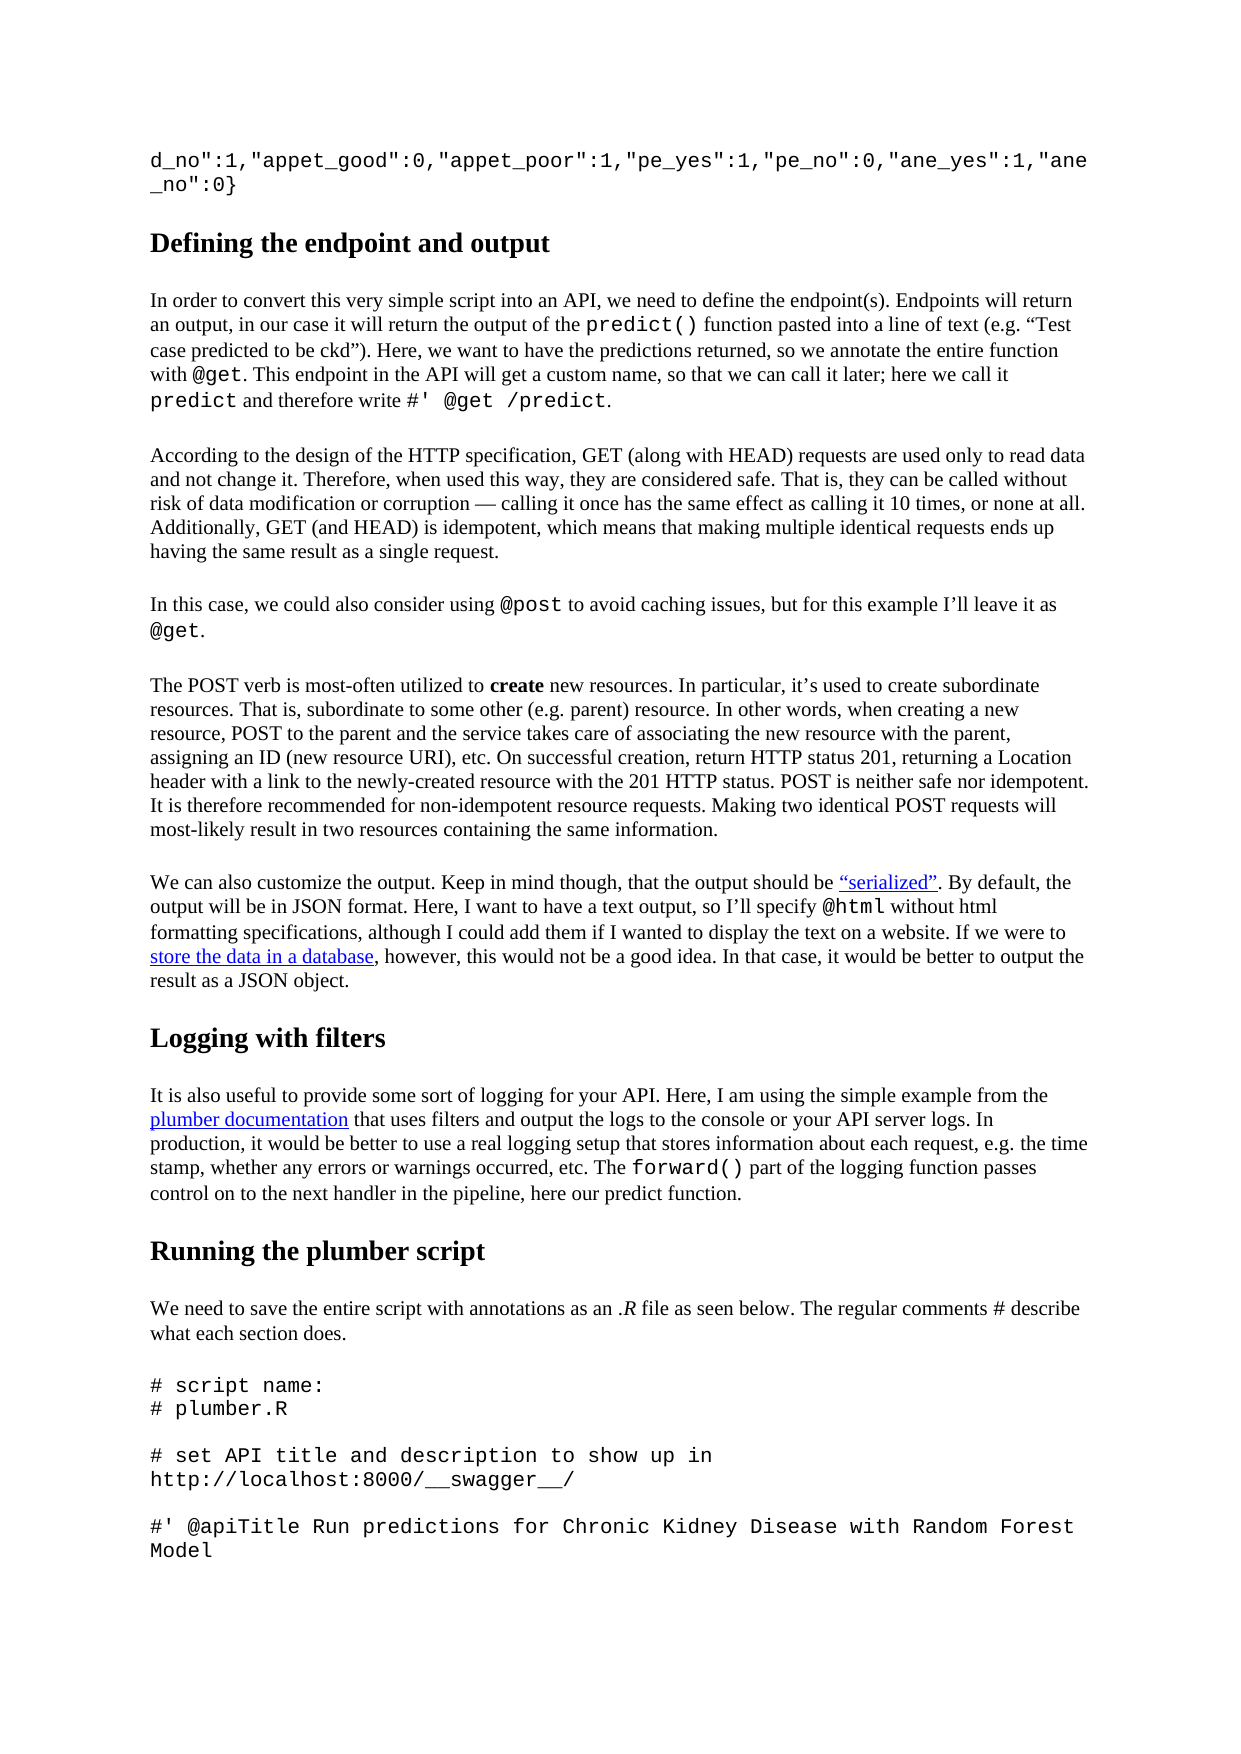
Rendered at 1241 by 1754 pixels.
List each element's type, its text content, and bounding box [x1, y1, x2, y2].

text # plumber.R [150, 1398, 1090, 1422]
text Defining the endpoint and output [150, 226, 1090, 259]
text Running the plumber script [150, 1234, 1090, 1266]
text The POST verb is most-often utilized to create new resources. In particular, it’s used to create subordinate resources. That is, subordinate to some other (e.g. parent) resource. In other words, when creating a new resource, POST to the parent and the service takes care of associating the new resource with the parent, assigning an ID (new resource URI), etc. On successful creation, return HTTP status 201, returning a Location header with a link to the newly-created resource with the 201 HTTP status. POST is neither safe nor idempotent. It is therefore recommended for non-idempotent resource requests. Making two identical POST requests will most-likely result in two resources containing the same information. [150, 673, 1090, 841]
text # set API title and description to show up in http://localhost:8000/__swagger__/ [150, 1446, 1090, 1493]
text We need to save the entire script with annotations as an .R file as seen below. The regular comments # describe what each section does. [150, 1296, 1090, 1345]
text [150, 150, 1090, 197]
text It is also useful to provide some sort of logging for your API. Here, I am using the simple example from the plumber documentation that uses filters and output the logs to the console or your API server logs. In production, it would be better to use a real logging setup that stores information about each request, e.g. the time stamp, whether any errors or warnings occurred, etc. The forward() part of the logging function passes control on to the next handler in the pipeline, here our predict function. [150, 1083, 1090, 1205]
text According to the design of the HTTP specification, GET (along with HEAD) requests are used only to read data and not change it. Therefore, when used this way, they are considered safe. That is, they can be called without risk of data modification or corruption — calling it once has the same effect as calling it 10 times, or none at all. Additionally, GET (and HEAD) is idempotent, which means that making multiple identical requests ends up having the same result as a single request. [150, 442, 1090, 563]
text #' @apiTitle Run predictions for Chronic Kidney Disease with Random Forest Model [150, 1516, 1090, 1564]
text We can also customize the output. Keep in mind though, that the output should be “serialized”. By default, the output will be in JSON format. Here, I want to have a text output, so I’ll specify @html without html formatting specifications, although I could add them if I wanted to display the text on a website. If we were to store the data in a database, however, this would not be a good idea. In that case, it would be better to output the result as a JSON object. [150, 870, 1090, 992]
text Logging with filters [150, 1021, 1090, 1054]
text In this case, we could also consider using @post to avoid caching issues, but for this example I’ll leave it as @get. [150, 592, 1090, 643]
text In order to convert this very simple script into an API, we need to define the endpoint(s). Endpoints will return an output, in our case it will return the output of the predict() function pasted into a line of text (e.g. “Test case predicted to be ckd”). Here, we want to have the predictions returned, so we annotate the entire function with @get. This endpoint in the API will get a custom name, so that we can call it later; here we call it predict and therefore write #' @get /predict. [150, 288, 1090, 413]
text # script name: [150, 1374, 1090, 1398]
